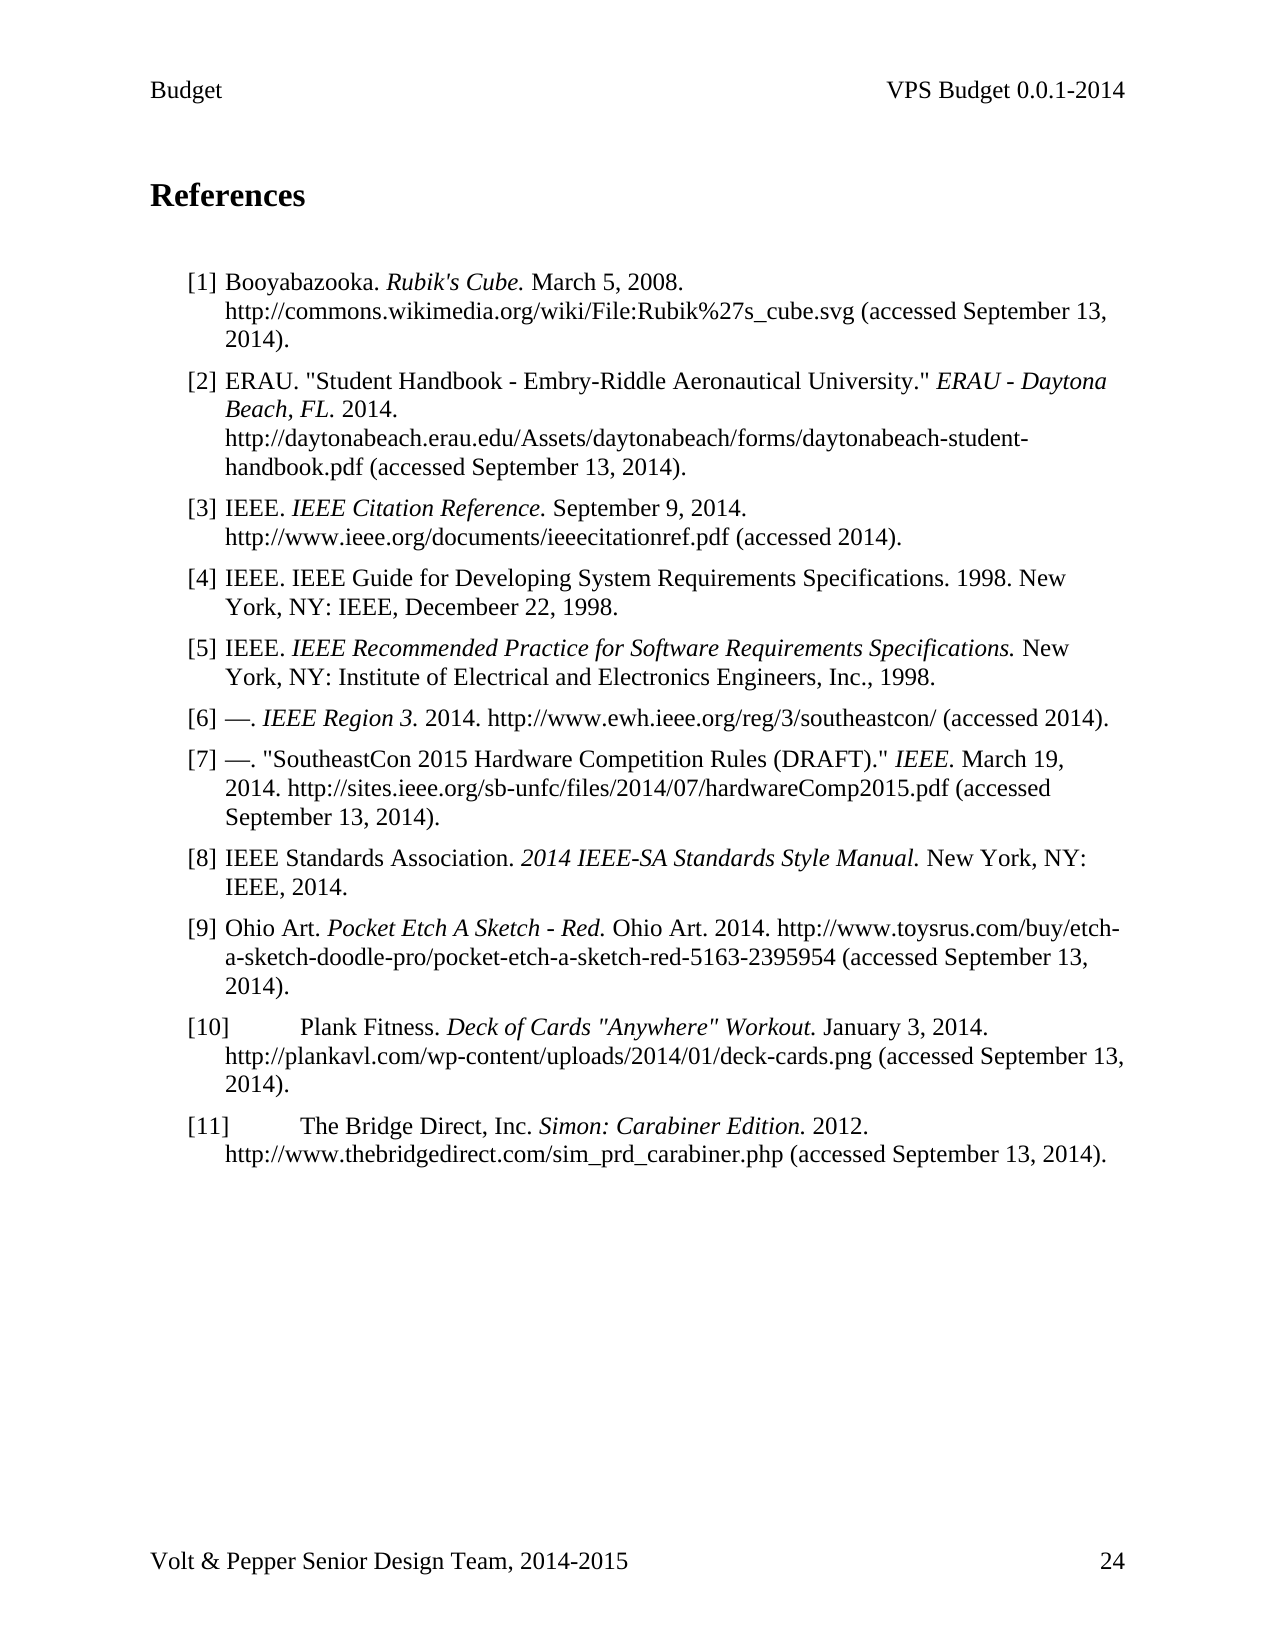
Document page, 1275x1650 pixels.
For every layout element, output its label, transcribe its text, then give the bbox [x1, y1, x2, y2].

subtitle References [150, 175, 1125, 213]
